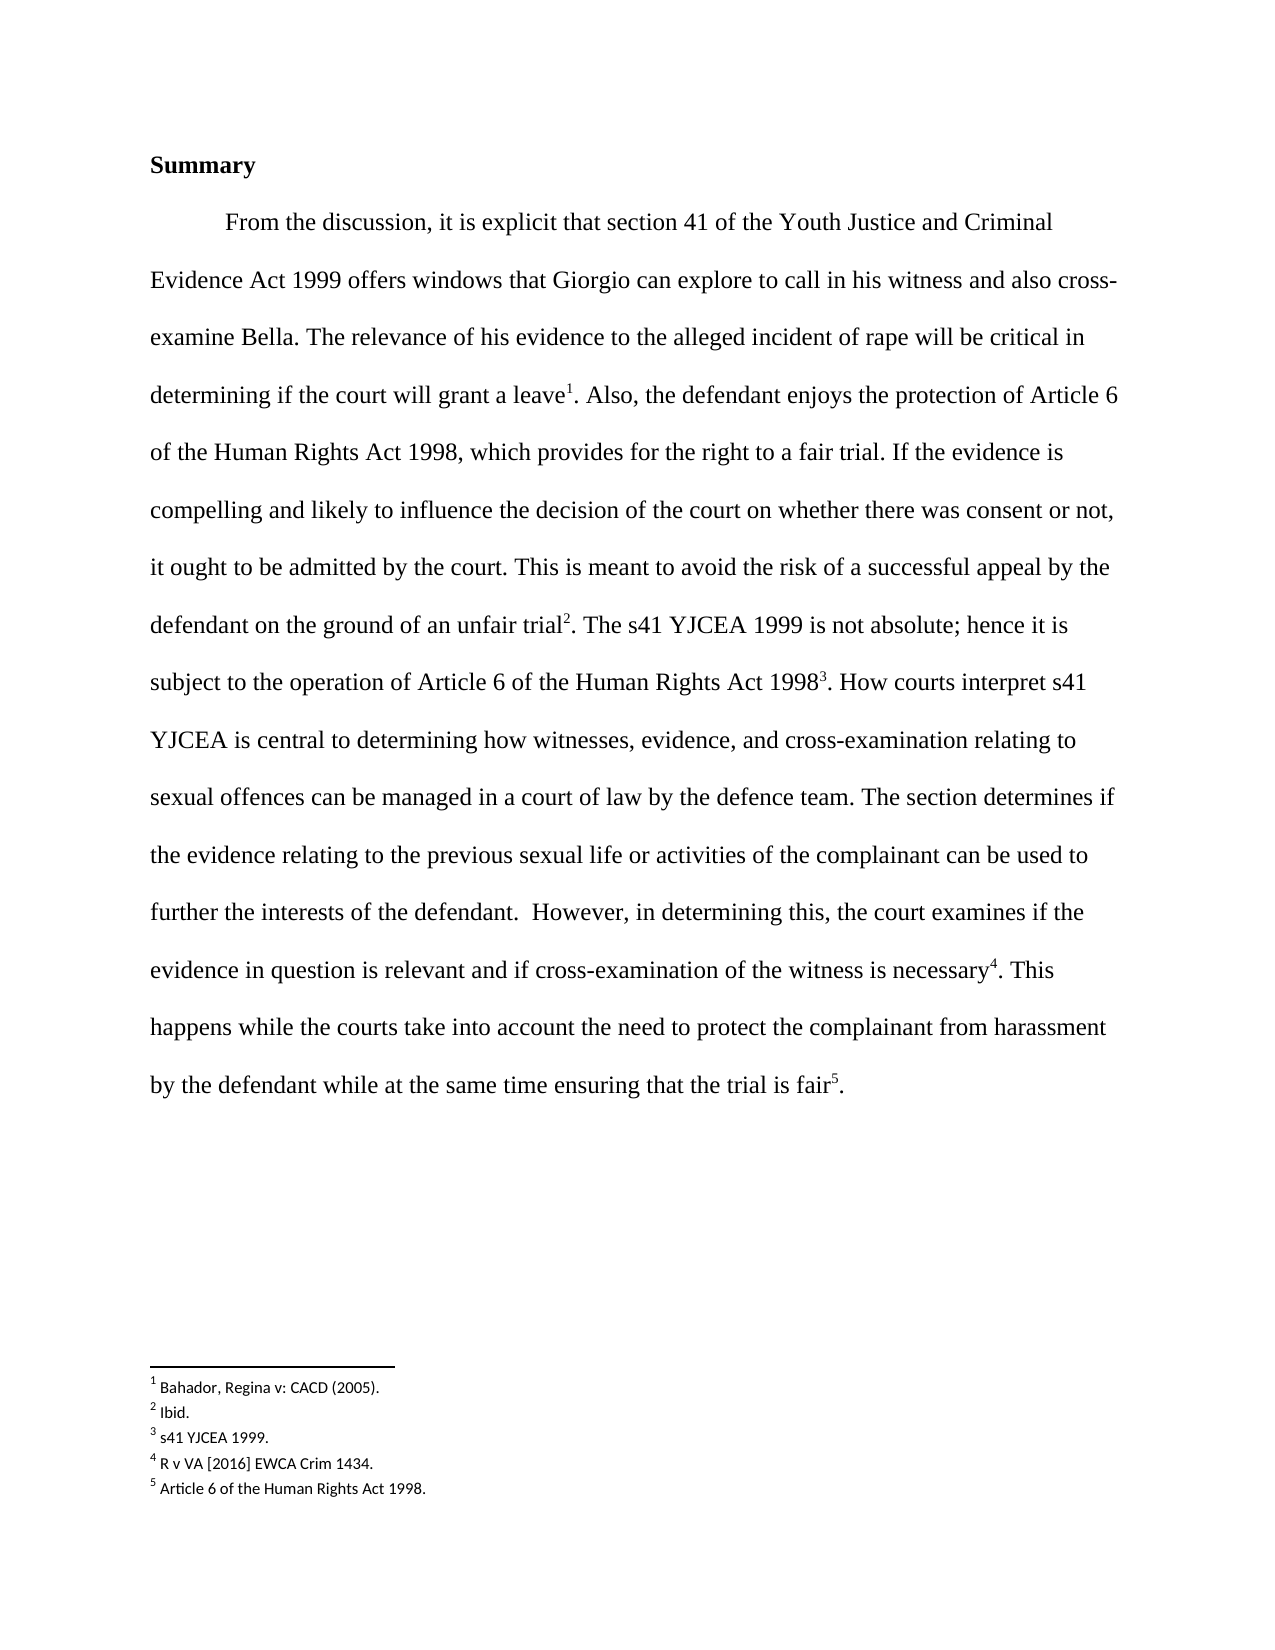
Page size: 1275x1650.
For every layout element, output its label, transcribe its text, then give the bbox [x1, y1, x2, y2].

text From the discussion, it is explicit that section 41 of the Youth Justice and Criminal Evidence Act 1999 offers windows that Giorgio can explore to call in his witness and also cross-examine Bella. The relevance of his evidence to the alleged incident of rape will be critical in determining if the court will grant a leave. Also, the defendant enjoys the protection of Article 6 of the Human Rights Act 1998, which provides for the right to a fair trial. If the evidence is compelling and likely to influence the decision of the court on whether there was consent or not, it ought to be admitted by the court. This is meant to avoid the risk of a successful appeal by the defendant on the ground of an unfair trial. The s41 YJCEA 1999 is not absolute; hence it is subject to the operation of Article 6 of the Human Rights Act 1998. How courts interpret s41 YJCEA is central to determining how witnesses, evidence, and cross-examination relating to sexual offences can be managed in a court of law by the defence team. The section determines if the evidence relating to the previous sexual life or activities of the complainant can be used to further the interests of the defendant. However, in determining this, the court examines if the evidence in question is relevant and if cross-examination of the witness is necessary. This happens while the courts take into account the need to protect the complainant from harassment by the defendant while at the same time ensuring that the trial is fair. [150, 207, 1125, 1099]
text Summary [150, 150, 1125, 179]
